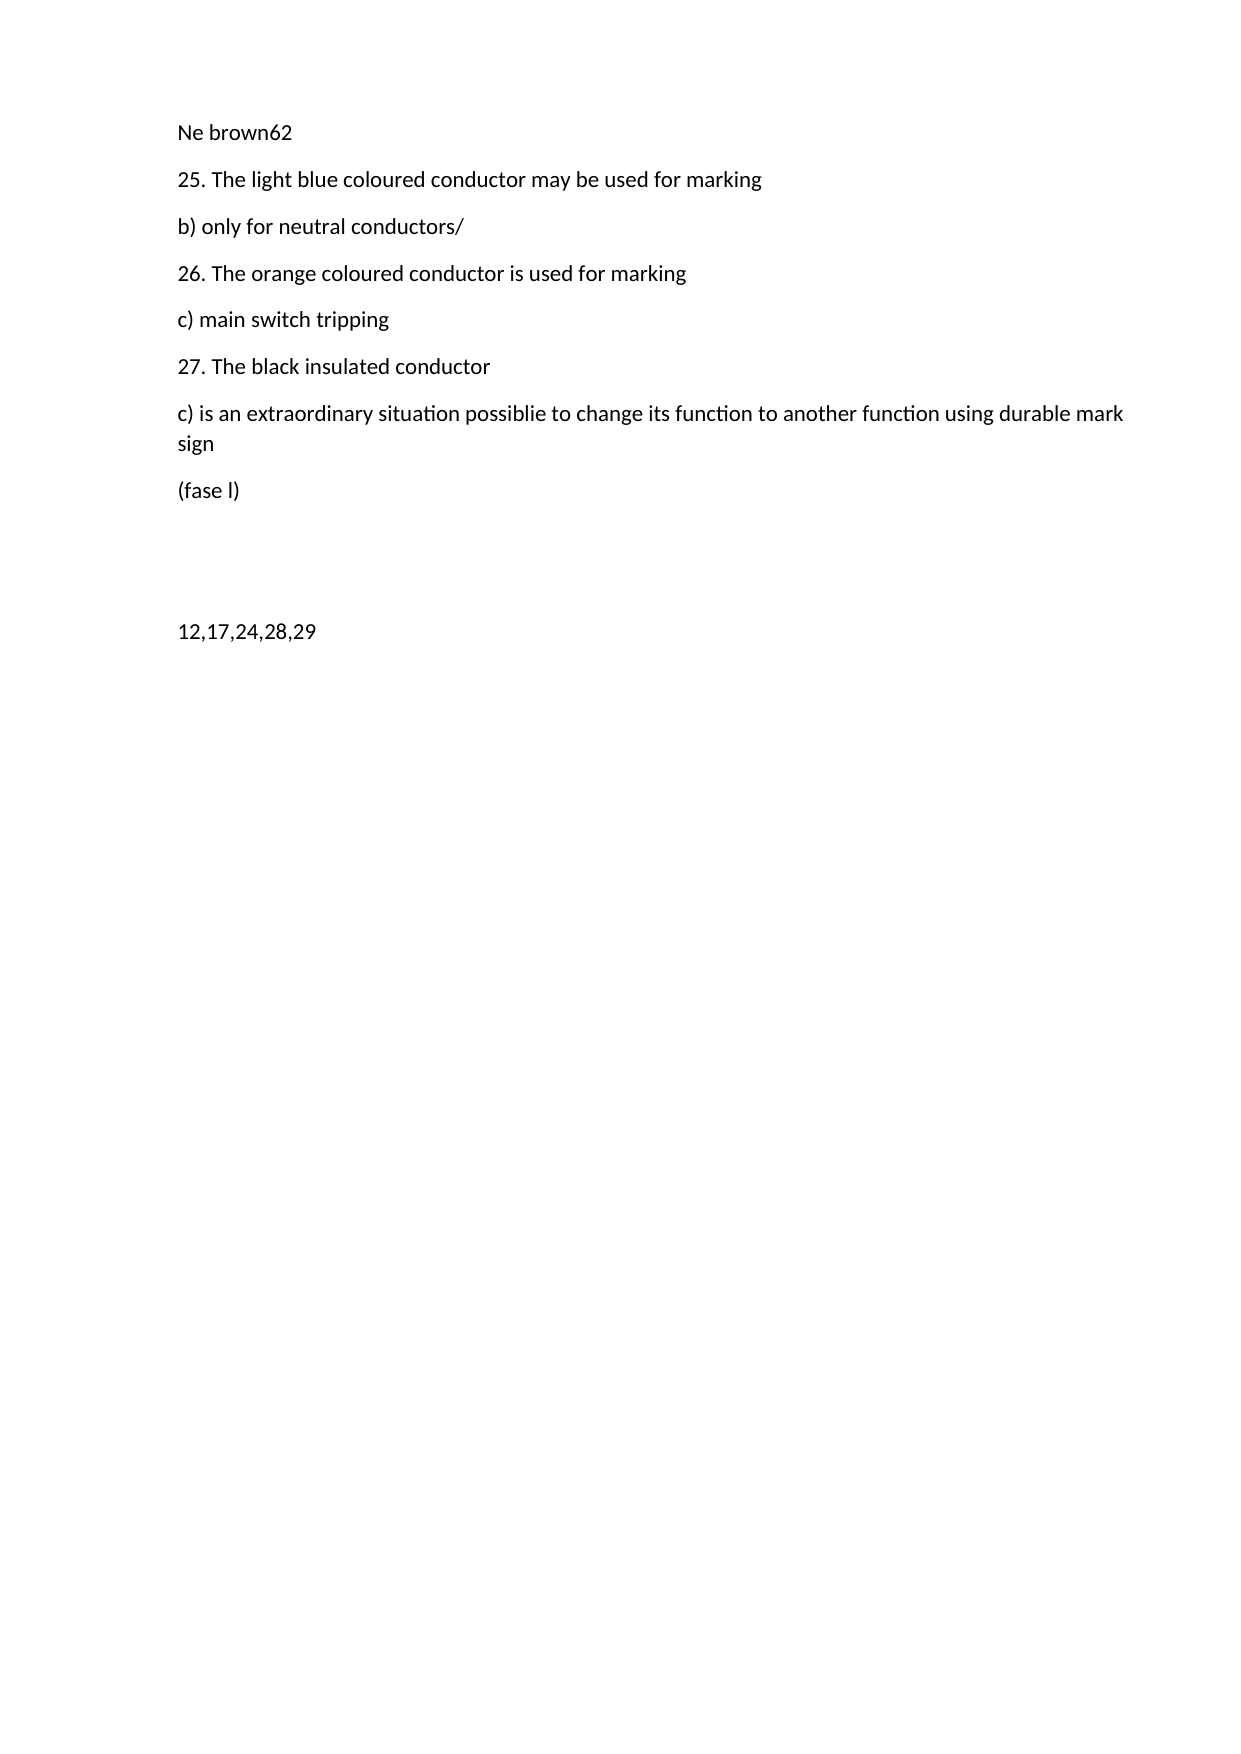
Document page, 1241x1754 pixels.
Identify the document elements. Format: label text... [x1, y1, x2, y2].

text 25. The light blue coloured conductor may be used for marking [177, 165, 1152, 193]
text 27. The black insulated conductor [177, 352, 1152, 381]
text b) only for neutral conductors/ [177, 212, 1152, 240]
text c) main switch tripping [177, 306, 1152, 334]
text 26. The orange coloured conductor is used for marking [177, 259, 1152, 287]
text c) is an extraordinary situation possiblie to change its function to another function using durable mark sign [177, 399, 1152, 458]
text Ne brown62 [177, 118, 1152, 146]
text 12,17,24,28,29 [177, 617, 1152, 645]
text (fase l) [177, 476, 1152, 504]
